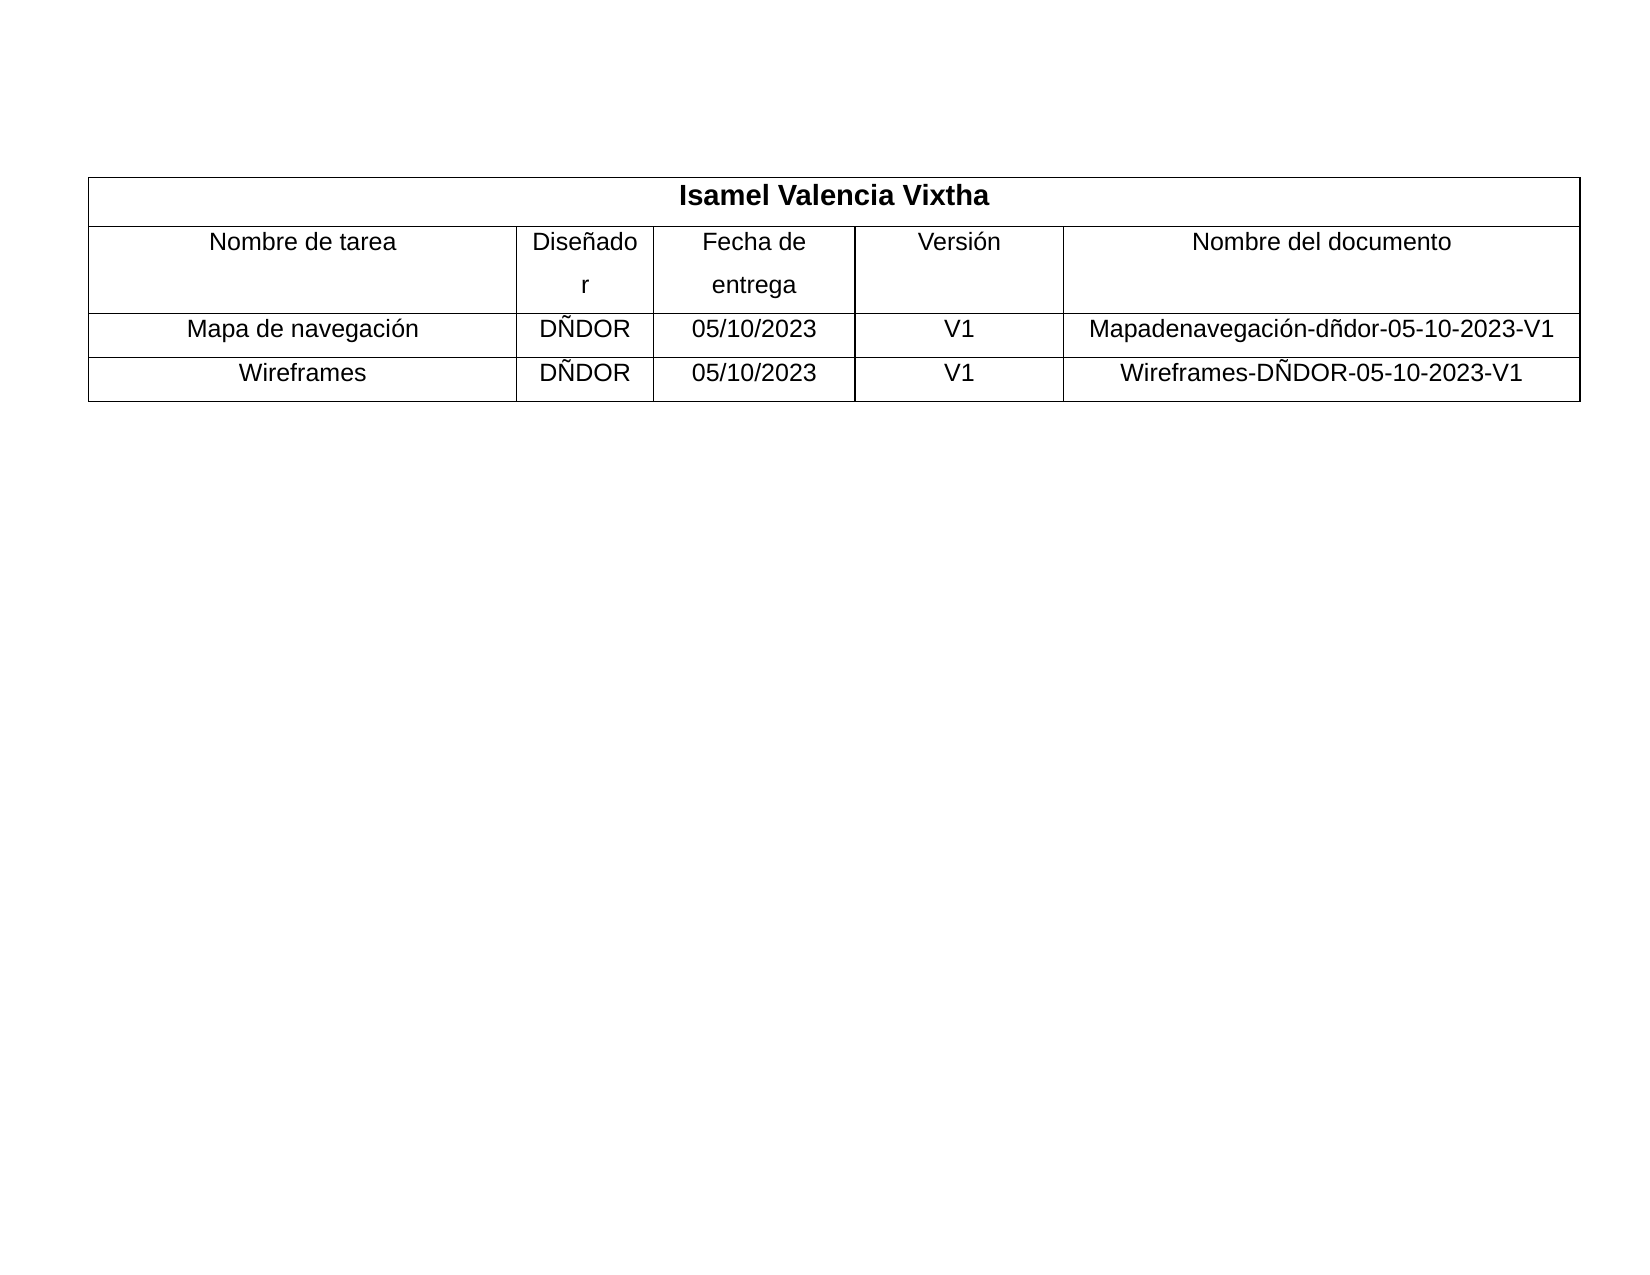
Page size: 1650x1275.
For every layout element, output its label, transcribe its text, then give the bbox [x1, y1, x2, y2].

table_cell Wireframes [89, 358, 516, 401]
table_cell Wireframes-DÑDOR-05-10-2023-V1 [1064, 358, 1579, 401]
table_cell DÑDOR [517, 358, 653, 401]
table_cell Mapa de navegación [89, 314, 516, 357]
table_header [89, 178, 1579, 226]
table_cell 05/10/2023 [654, 314, 854, 357]
table_cell DÑDOR [517, 314, 653, 357]
table_cell Nombre del documento [1064, 227, 1579, 313]
table_cell Diseñador [517, 227, 653, 313]
table_cell Versión [856, 227, 1063, 313]
table_cell Fecha de entrega [654, 227, 854, 313]
table_cell Nombre de tarea [89, 227, 516, 313]
table_cell 05/10/2023 [654, 358, 854, 401]
table_cell V1 [856, 314, 1063, 357]
table_cell Mapadenavegación-dñdor-05-10-2023-V1 [1064, 314, 1579, 357]
table_cell V1 [856, 358, 1063, 401]
